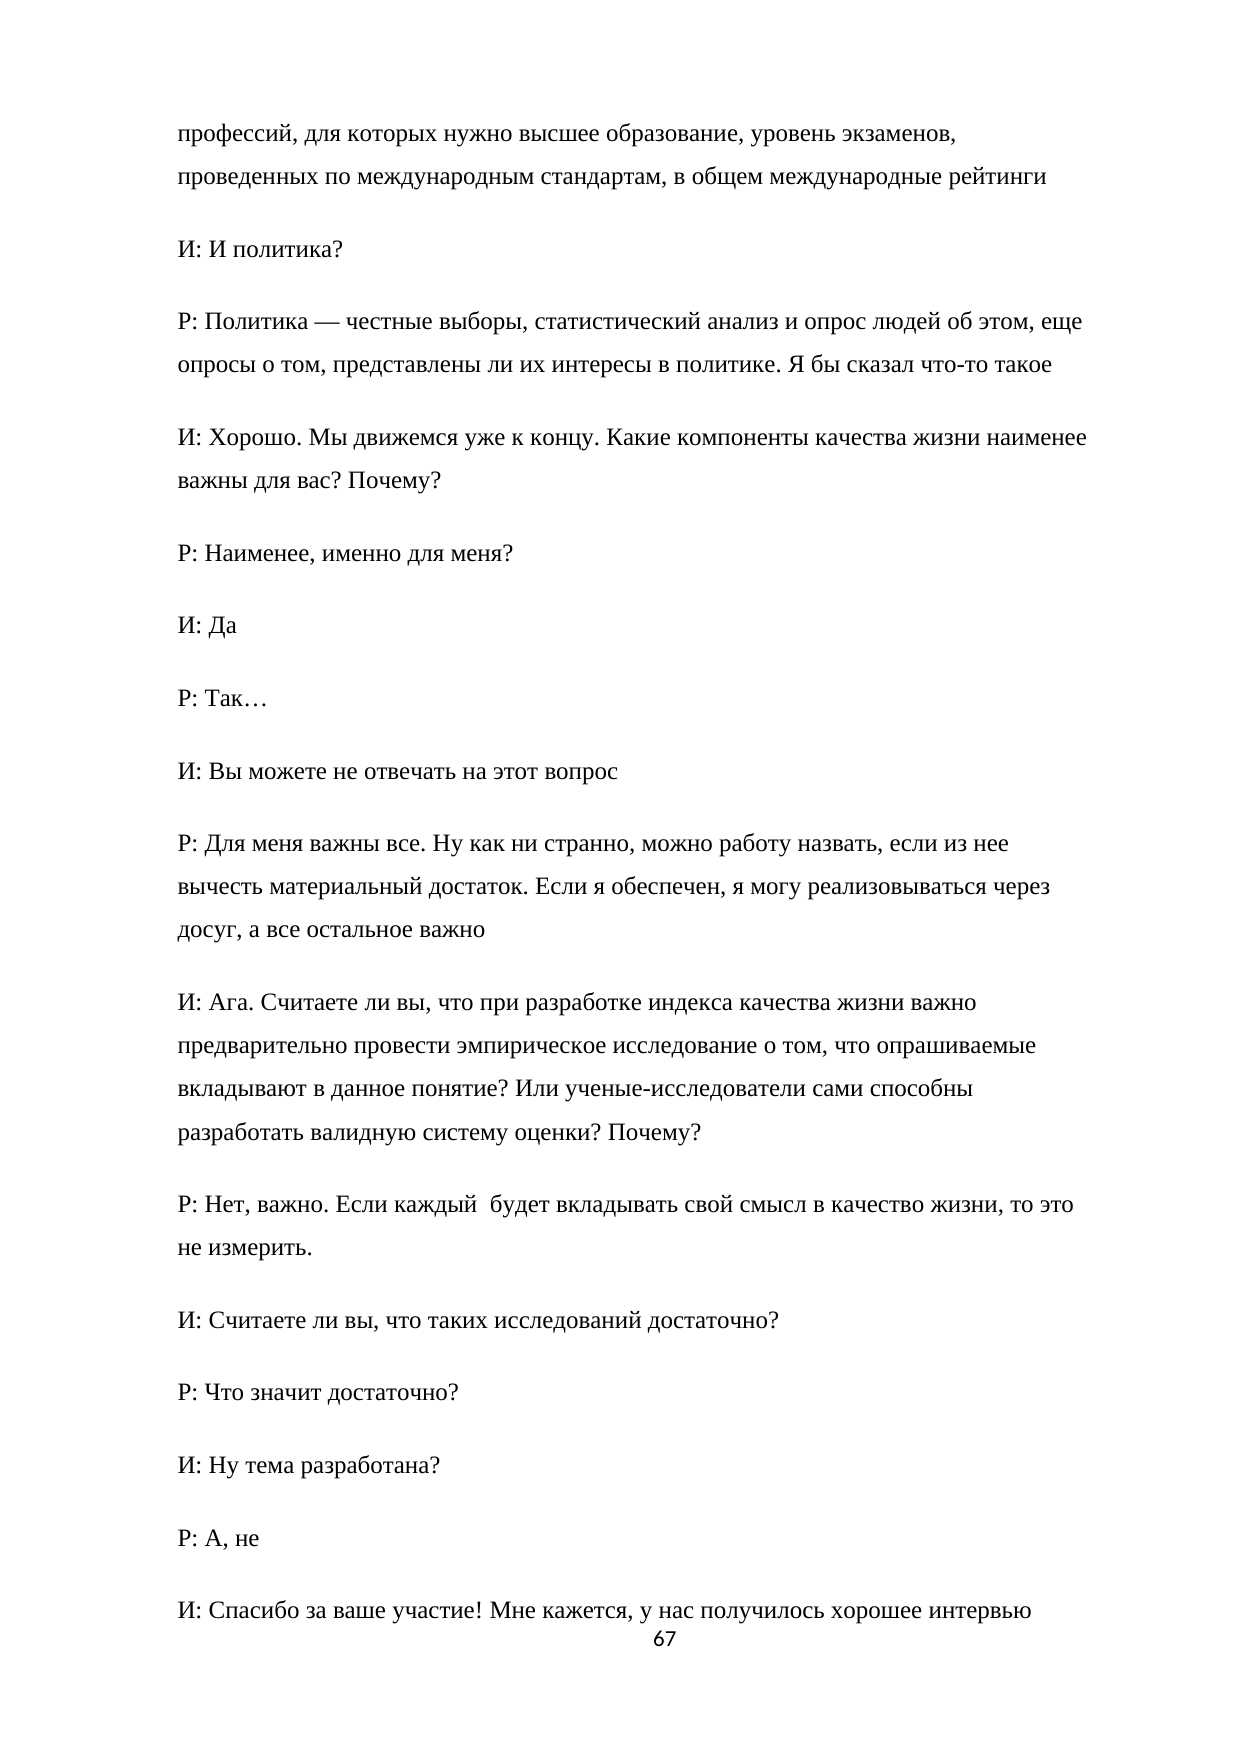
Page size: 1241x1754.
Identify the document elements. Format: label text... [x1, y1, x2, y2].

text Р: Наименее, именно для меня? [177, 538, 1093, 567]
text Р: Нет, важно. Если каждый будет вкладывать свой смысл в качество жизни, то это не измерить. [177, 1189, 1093, 1261]
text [177, 118, 1093, 190]
text Р: Так… [177, 683, 1093, 712]
text И: Ну тема разработана? [177, 1450, 1152, 1479]
text Р: Политика — честные выборы, статистический анализ и опрос людей об этом, еще опросы о том, представлены ли их интересы в политике. Я бы сказал что-то такое [177, 306, 1093, 378]
text И: Ага. Считаете ли вы, что при разработке индекса качества жизни важно предварительно провести эмпирическое исследование о том, что опрашиваемые вкладывают в данное понятие? Или ученые-исследователи сами способны разработать валидную систему оценки? Почему? [177, 987, 1093, 1145]
text И: Хорошо. Мы движемся уже к концу. Какие компоненты качества жизни наименее важны для вас? Почему? [177, 422, 1093, 494]
text И: Спасибо за ваше участие! Мне кажется, у нас получилось хорошее интервью [177, 1595, 1152, 1624]
text И: Считаете ли вы, что таких исследований достаточно? [177, 1305, 1152, 1334]
text И: Вы можете не отвечать на этот вопрос [177, 756, 1093, 784]
text И: И политика? [177, 234, 1093, 263]
text Р: А, не [177, 1523, 1152, 1551]
text Р: Что значит достаточно? [177, 1377, 1152, 1406]
text И: Да [177, 611, 1093, 639]
text Р: Для меня важны все. Ну как ни странно, можно работу назвать, если из нее вычесть материальный достаток. Если я обеспечен, я могу реализовываться через досуг, а все остальное важно [177, 828, 1093, 943]
